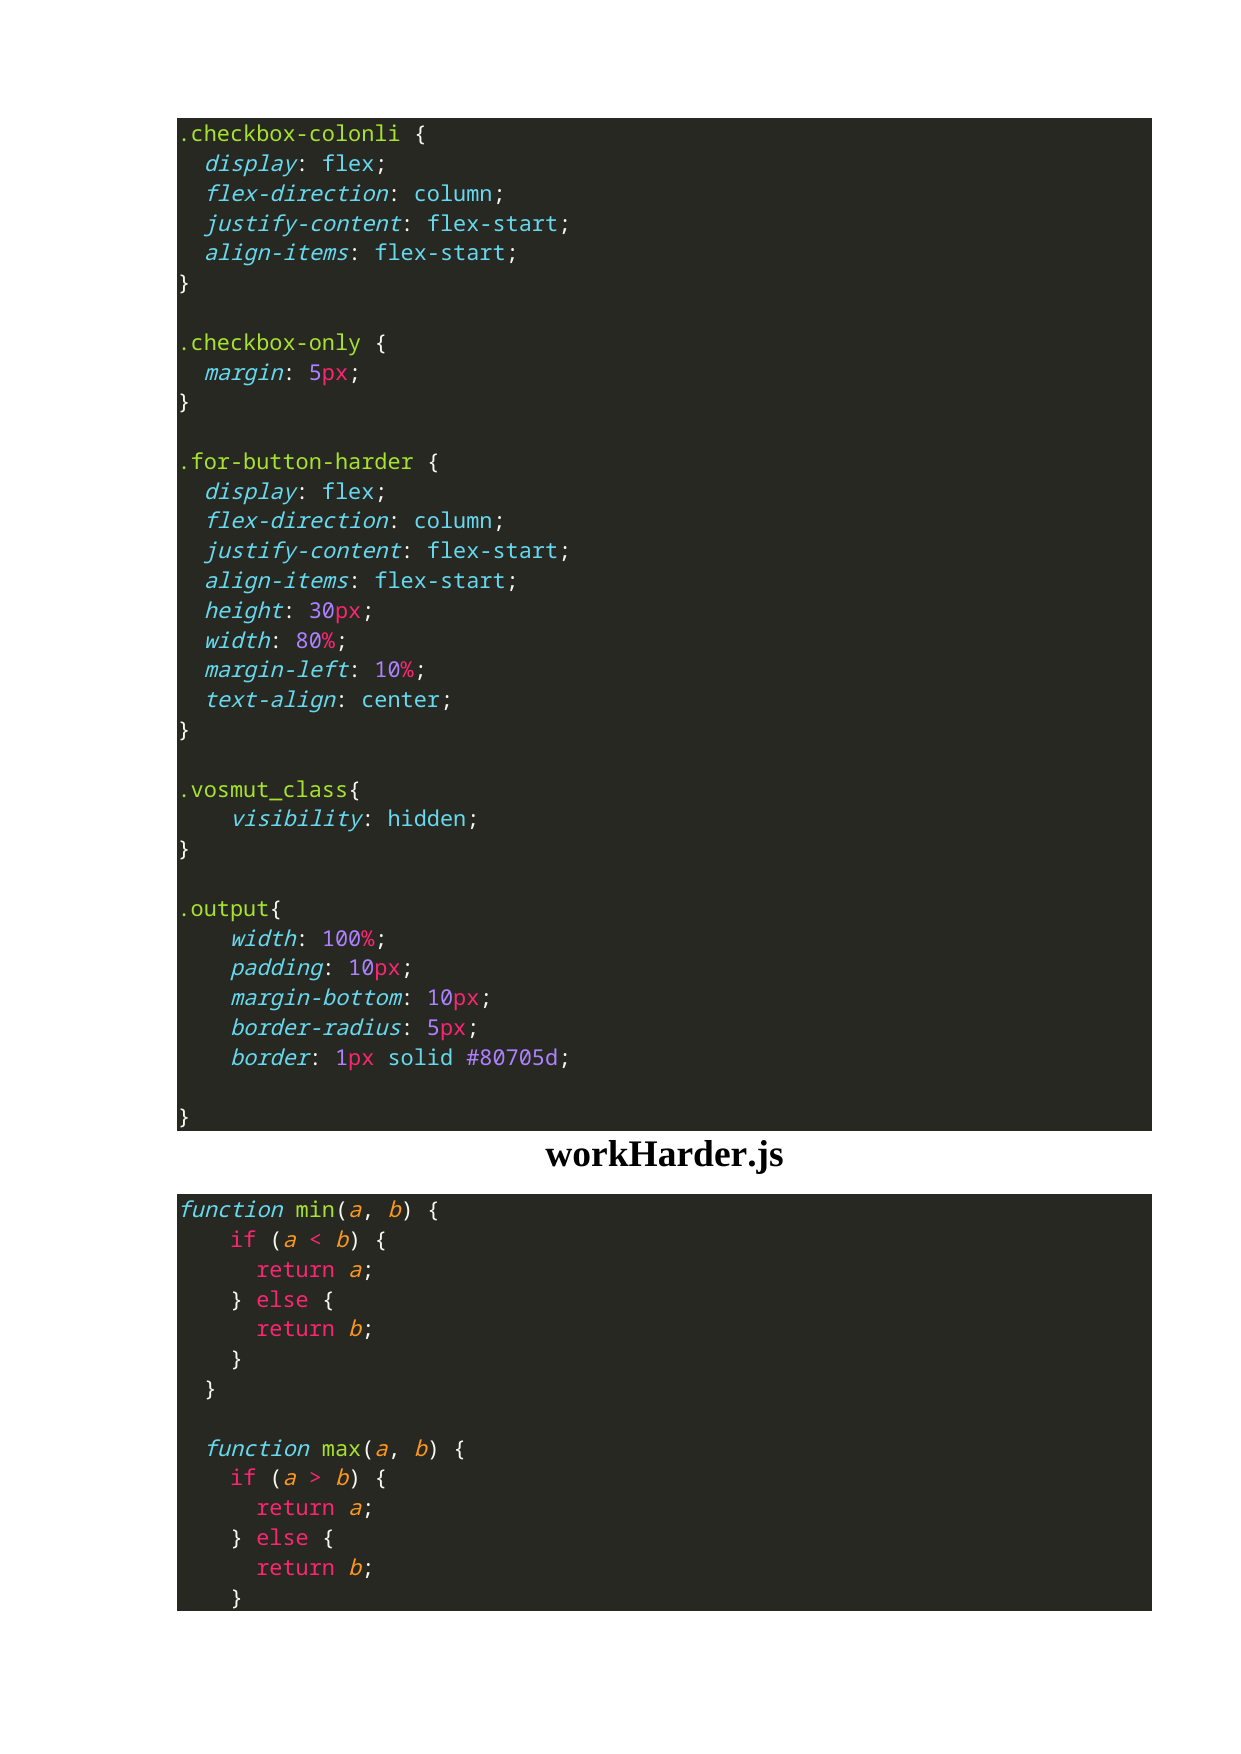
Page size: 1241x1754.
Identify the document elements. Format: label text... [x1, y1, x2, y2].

text } [177, 1373, 1152, 1403]
text border: 1px solid #80705d; [177, 1042, 1152, 1071]
text } [177, 833, 1152, 863]
text } [177, 1101, 1152, 1131]
text border-radius: 5px; [177, 1012, 1152, 1042]
text display: flex; [177, 476, 1152, 505]
text if (a > b) { [177, 1462, 1152, 1492]
text .checkbox-colonli { [177, 118, 1152, 148]
text text-align: center; [177, 684, 1152, 714]
text flex-direction: column; [177, 178, 1152, 207]
text } [177, 1343, 1152, 1373]
text } else { [177, 1284, 1152, 1313]
text return a; [177, 1254, 1152, 1284]
text .checkbox-only { [177, 327, 1152, 356]
text workHarder.js [177, 1131, 1152, 1174]
text } else { [177, 1522, 1152, 1552]
text flex-direction: column; [177, 505, 1152, 535]
text } [177, 1582, 1152, 1611]
text margin: 5px; [177, 356, 1152, 386]
text } [177, 386, 1152, 416]
text .output{ [177, 893, 1152, 922]
text width: 100%; [177, 922, 1152, 952]
text function max(a, b) { [177, 1433, 1152, 1462]
text margin-left: 10%; [177, 654, 1152, 684]
text function min(a, b) { [177, 1194, 1152, 1224]
text justify-content: flex-start; [177, 207, 1152, 237]
text if (a < b) { [177, 1224, 1152, 1254]
text justify-content: flex-start; [177, 535, 1152, 565]
text height: 30px; [177, 595, 1152, 624]
text return b; [177, 1552, 1152, 1582]
text .for-button-harder { [177, 446, 1152, 476]
text align-items: flex-start; [177, 237, 1152, 267]
text align-items: flex-start; [177, 565, 1152, 595]
text .vosmut_class{ [177, 773, 1152, 803]
text return b; [177, 1313, 1152, 1343]
text width: 80%; [177, 624, 1152, 654]
text padding: 10px; [177, 952, 1152, 982]
text } [177, 267, 1152, 297]
text margin-bottom: 10px; [177, 982, 1152, 1012]
text visibility: hidden; [177, 803, 1152, 833]
text return a; [177, 1492, 1152, 1522]
text } [177, 714, 1152, 744]
text display: flex; [177, 148, 1152, 178]
